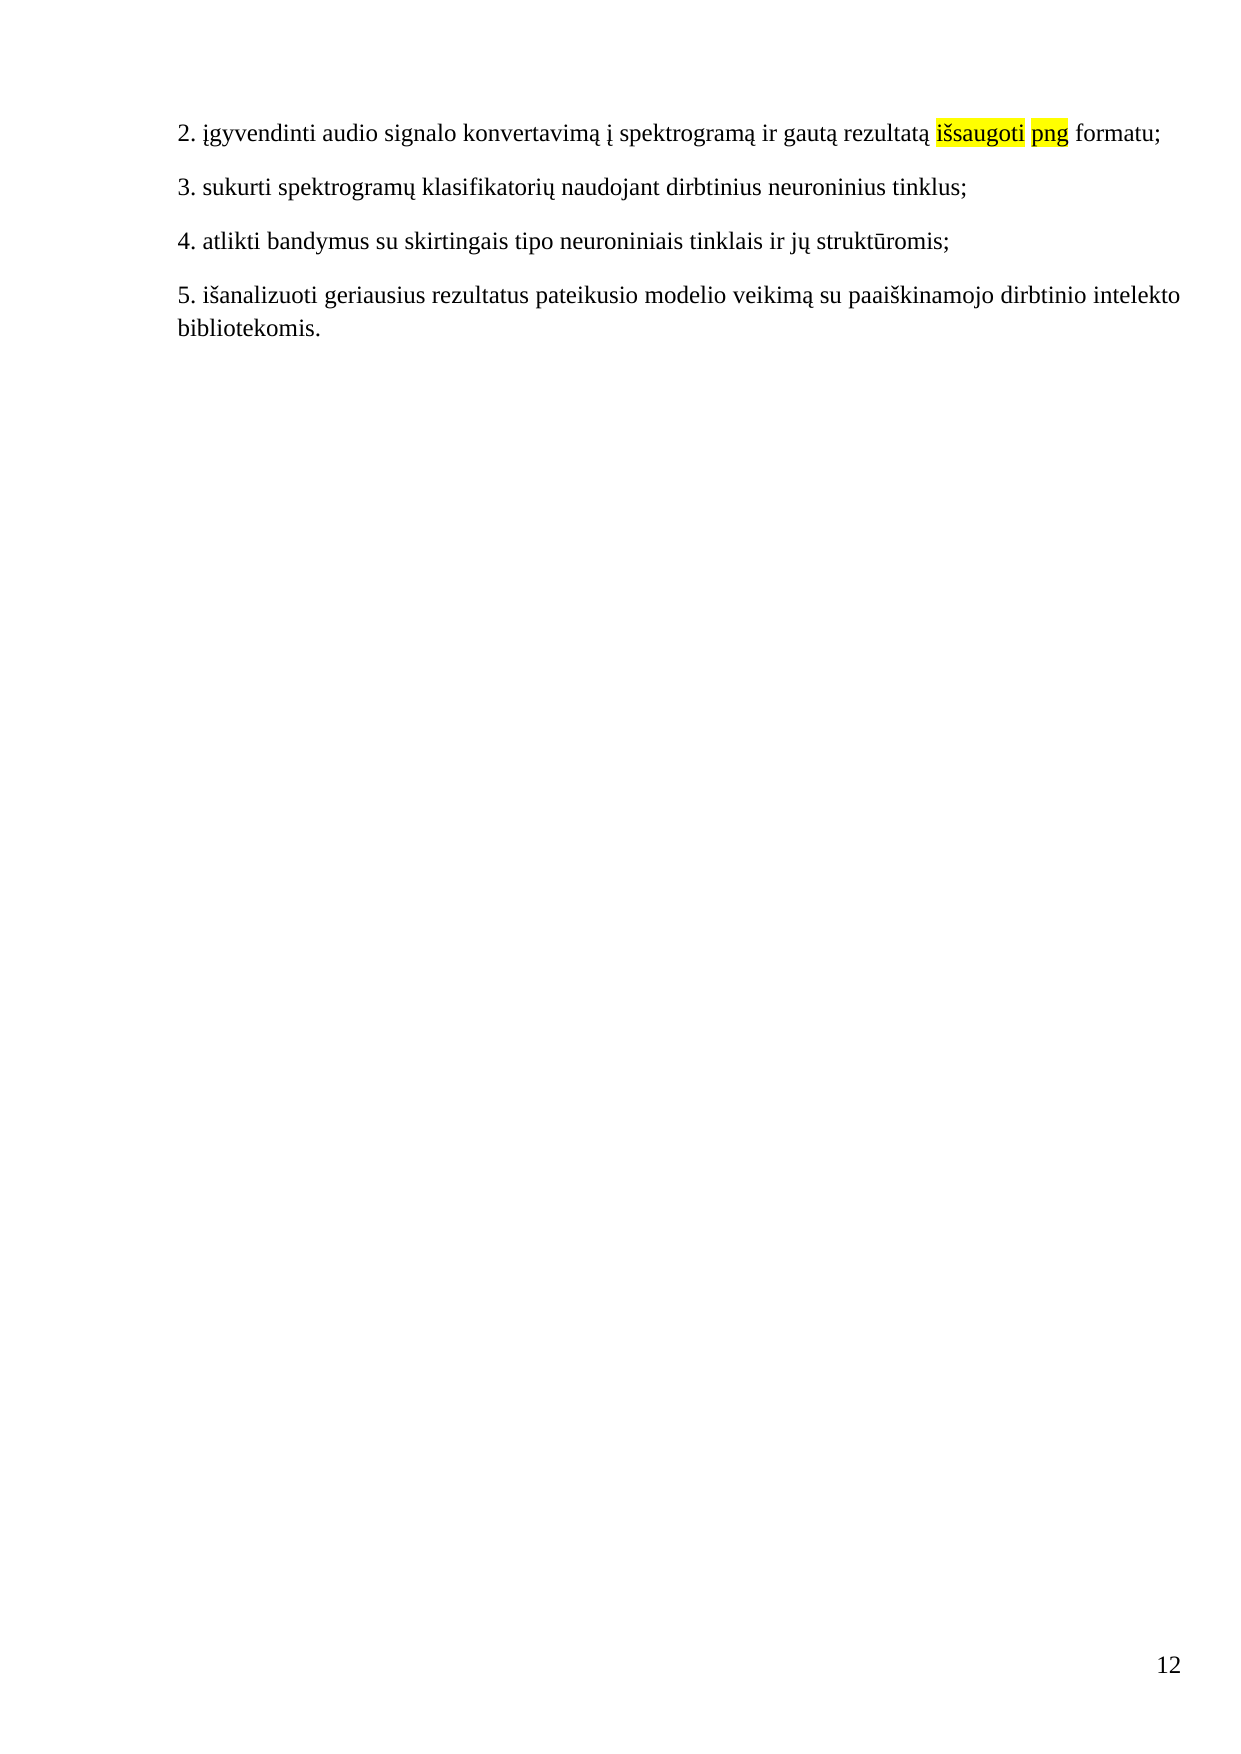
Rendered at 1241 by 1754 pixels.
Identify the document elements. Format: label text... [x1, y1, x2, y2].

text 4. atlikti bandymus su skirtingais tipo neuroniniais tinklais ir jų struktūromis; [177, 226, 1181, 254]
text 3. sukurti spektrogramų klasifikatorių naudojant dirbtinius neuroninius tinklus; [177, 172, 1181, 201]
text 5. išanalizuoti geriausius rezultatus pateikusio modelio veikimą su paaiškinamojo dirbtinio intelekto bibliotekomis. [177, 280, 1181, 341]
text 2. įgyvendinti audio signalo konvertavimą į spektrogramą ir gautą rezultatą išsaugoti png formatu; [177, 118, 936, 147]
